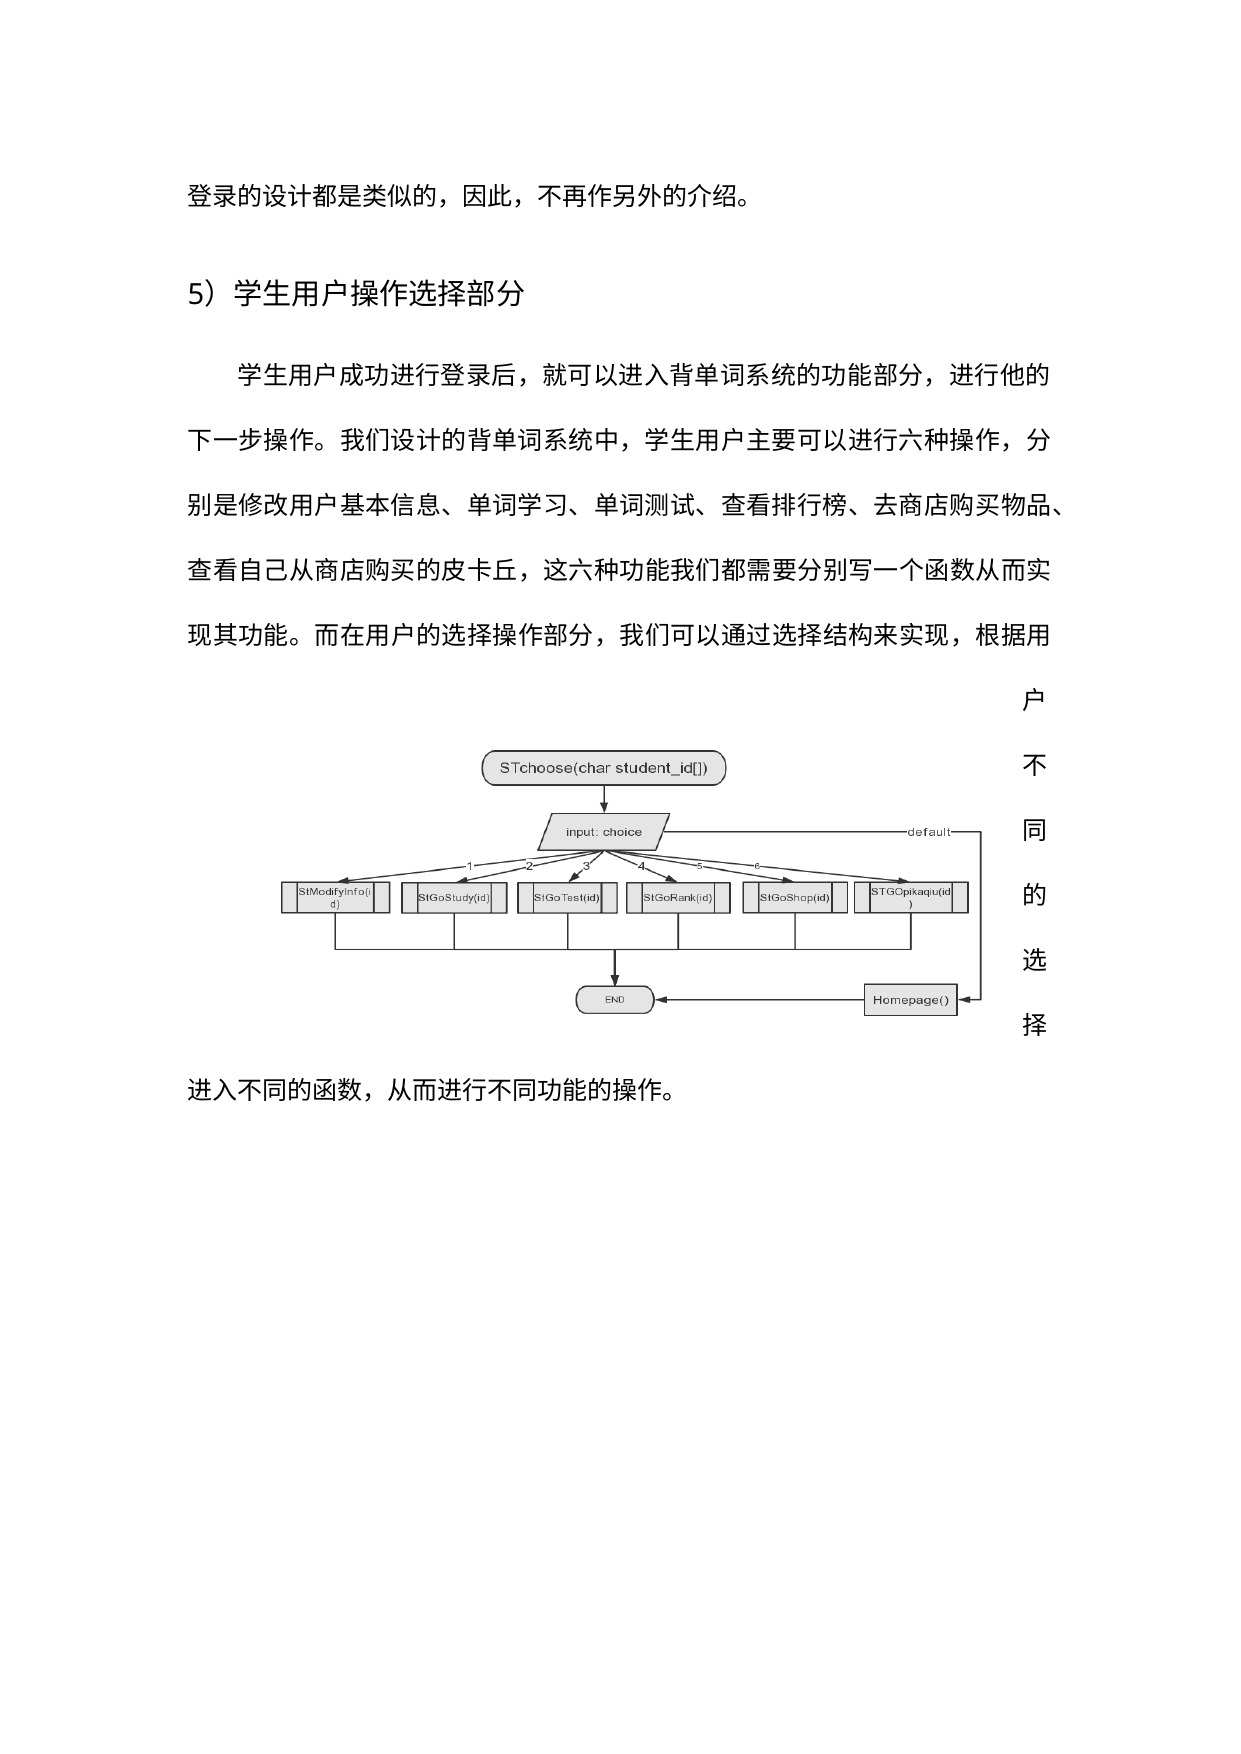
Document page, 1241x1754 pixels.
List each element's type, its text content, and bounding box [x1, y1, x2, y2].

picture [244, 718, 1004, 1037]
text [187, 162, 1053, 227]
text 5）学生用户操作选择部分 [187, 259, 1053, 324]
